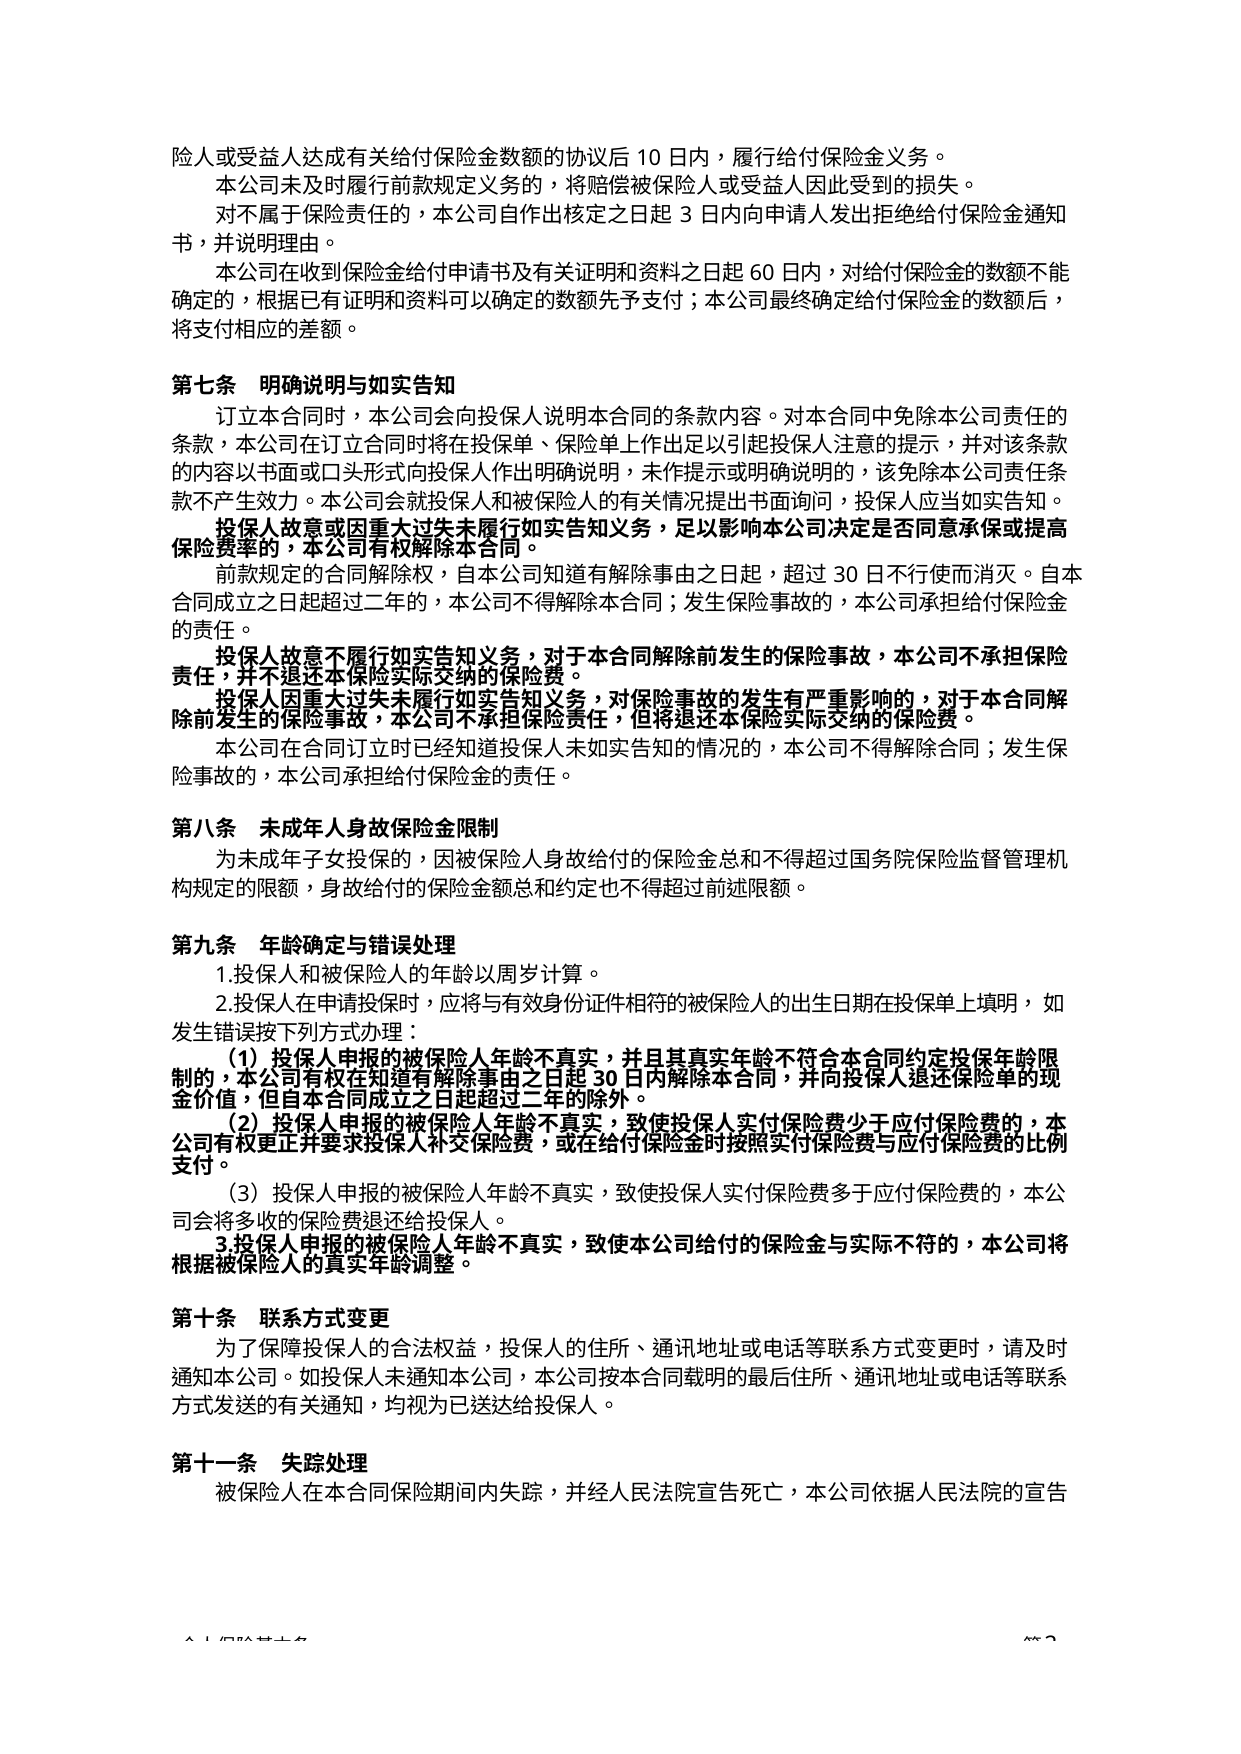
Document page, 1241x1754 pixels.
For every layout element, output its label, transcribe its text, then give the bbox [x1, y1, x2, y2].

text 本公司在收到保险金给付申请书及有关证明和资料之日起 60 日内，对给付保险金的数额不能确定的，根据已有证明和资料可以确定的数额先予支付；本公司最终确定给付保险金的数额后，将支付相应的差额。 [171, 258, 1070, 344]
text 为了保障投保人的合法权益，投保人的住所、通讯地址或电话等联系方式变更时，请及时通知本公司。如投保人未通知本公司，本公司按本合同载明的最后住所、通讯地址或电话等联系方式发送的有关通知，均视为已送达给投保人。 [171, 1334, 1069, 1420]
subtitle （1）投保人申报的被保险人年龄不真实，并且其真实年龄不符合本合同约定投保年龄限制的，本公司有权在知道有解除事由之日起 30 日内解除本合同，并向投保人退还保险单的现金价值，但自本合同成立之日起超过二年的除外。 [171, 1049, 1061, 1114]
text （2）投保人申报的被保险人年龄不真实，致使投保人实付保险费少于应付保险费的，本公司有权更正并要求投保人补交保险费，或在给付保险金时按照实付保险费与应付保险费的比例支付。 [171, 1114, 1069, 1179]
subtitle 投保人故意不履行如实告知义务，对于本合同解除前发生的保险事故，本公司不承担保险责任，并不退还本保险实际交纳的保险费。 [171, 647, 1069, 691]
subtitle 第七条 明确说明与如实告知 [171, 365, 1092, 401]
text 合同成立之日起超过二年的，本公司不得解除本合同；发生保险事故的，本公司承担给付保险金的责任。 [171, 588, 1068, 645]
text 2.投保人在申请投保时，应将与有效身份证件相符的被保险人的出生日期在投保单上填明， 如发生错误按下列方式办理： [171, 988, 1081, 1046]
text 对不属于保险责任的，本公司自作出核定之日起 3 日内向申请人发出拒绝给付保险金通知书，并说明理由。 [171, 199, 1069, 258]
text 本公司未及时履行前款规定义务的，将赔偿被保险人或受益人因此受到的损失。 [215, 171, 1092, 199]
subtitle 第八条 未成年人身故保险金限制 [171, 807, 1092, 844]
text 本公司在合同订立时已经知道投保人未如实告知的情况的，本公司不得解除合同；发生保险事故的，本公司承担给付保险金的责任。 [171, 734, 1069, 789]
text 为未成年子女投保的，因被保险人身故给付的保险金总和不得超过国务院保险监督管理机构规定的限额，身故给付的保险金额总和约定也不得超过前述限额。 [171, 844, 1069, 902]
text 前款规定的合同解除权，自本公司知道有解除事由之日起，超过 30 日不行使而消灭。自本 [171, 562, 1092, 587]
subtitle 投保人故意或因重大过失未履行如实告知义务，足以影响本公司决定是否同意承保或提高保险费率的，本公司有权解除本合同。 [171, 519, 1070, 562]
text （3）投保人申报的被保险人年龄不真实，致使投保人实付保险费多于应付保险费的，本公司会将多收的保险费退还给投保人。 [171, 1179, 1069, 1235]
text 险人或受益人达成有关给付保险金数额的协议后 10 日内，履行给付保险金义务。 [171, 142, 1092, 171]
subtitle 第十一条 失踪处理 [171, 1442, 1092, 1478]
subtitle 第九条 年龄确定与错误处理 [171, 924, 1092, 961]
text 订立本合同时，本公司会向投保人说明本合同的条款内容。对本合同中免除本公司责任的条款，本公司在订立合同时将在投保单、保险单上作出足以引起投保人注意的提示，并对该条款的内容以书面或口头形式向投保人作出明确说明，未作提示或明确说明的，该免除本公司责任条款不产生效力。本公司会就投保人和被保险人的有关情况提出书面询问，投保人应当如实告知。 [171, 401, 1069, 516]
text 投保人因重大过失未履行如实告知义务，对保险事故的发生有严重影响的，对于本合同解除前发生的保险事故，本公司不承担保险责任，但将退还本保险实际交纳的保险费。 [171, 691, 1069, 734]
text 被保险人在本合同保险期间内失踪，并经人民法院宣告死亡，本公司依据人民法院的宣告 [215, 1478, 1092, 1506]
text 第十条 联系方式变更 [171, 1297, 1092, 1334]
text 1.投保人和被保险人的年龄以周岁计算。 [215, 961, 1092, 987]
subtitle 3.投保人申报的被保险人年龄不真实，致使本公司给付的保险金与实际不符的，本公司将根据被保险人的真实年龄调整。 [171, 1235, 1069, 1279]
